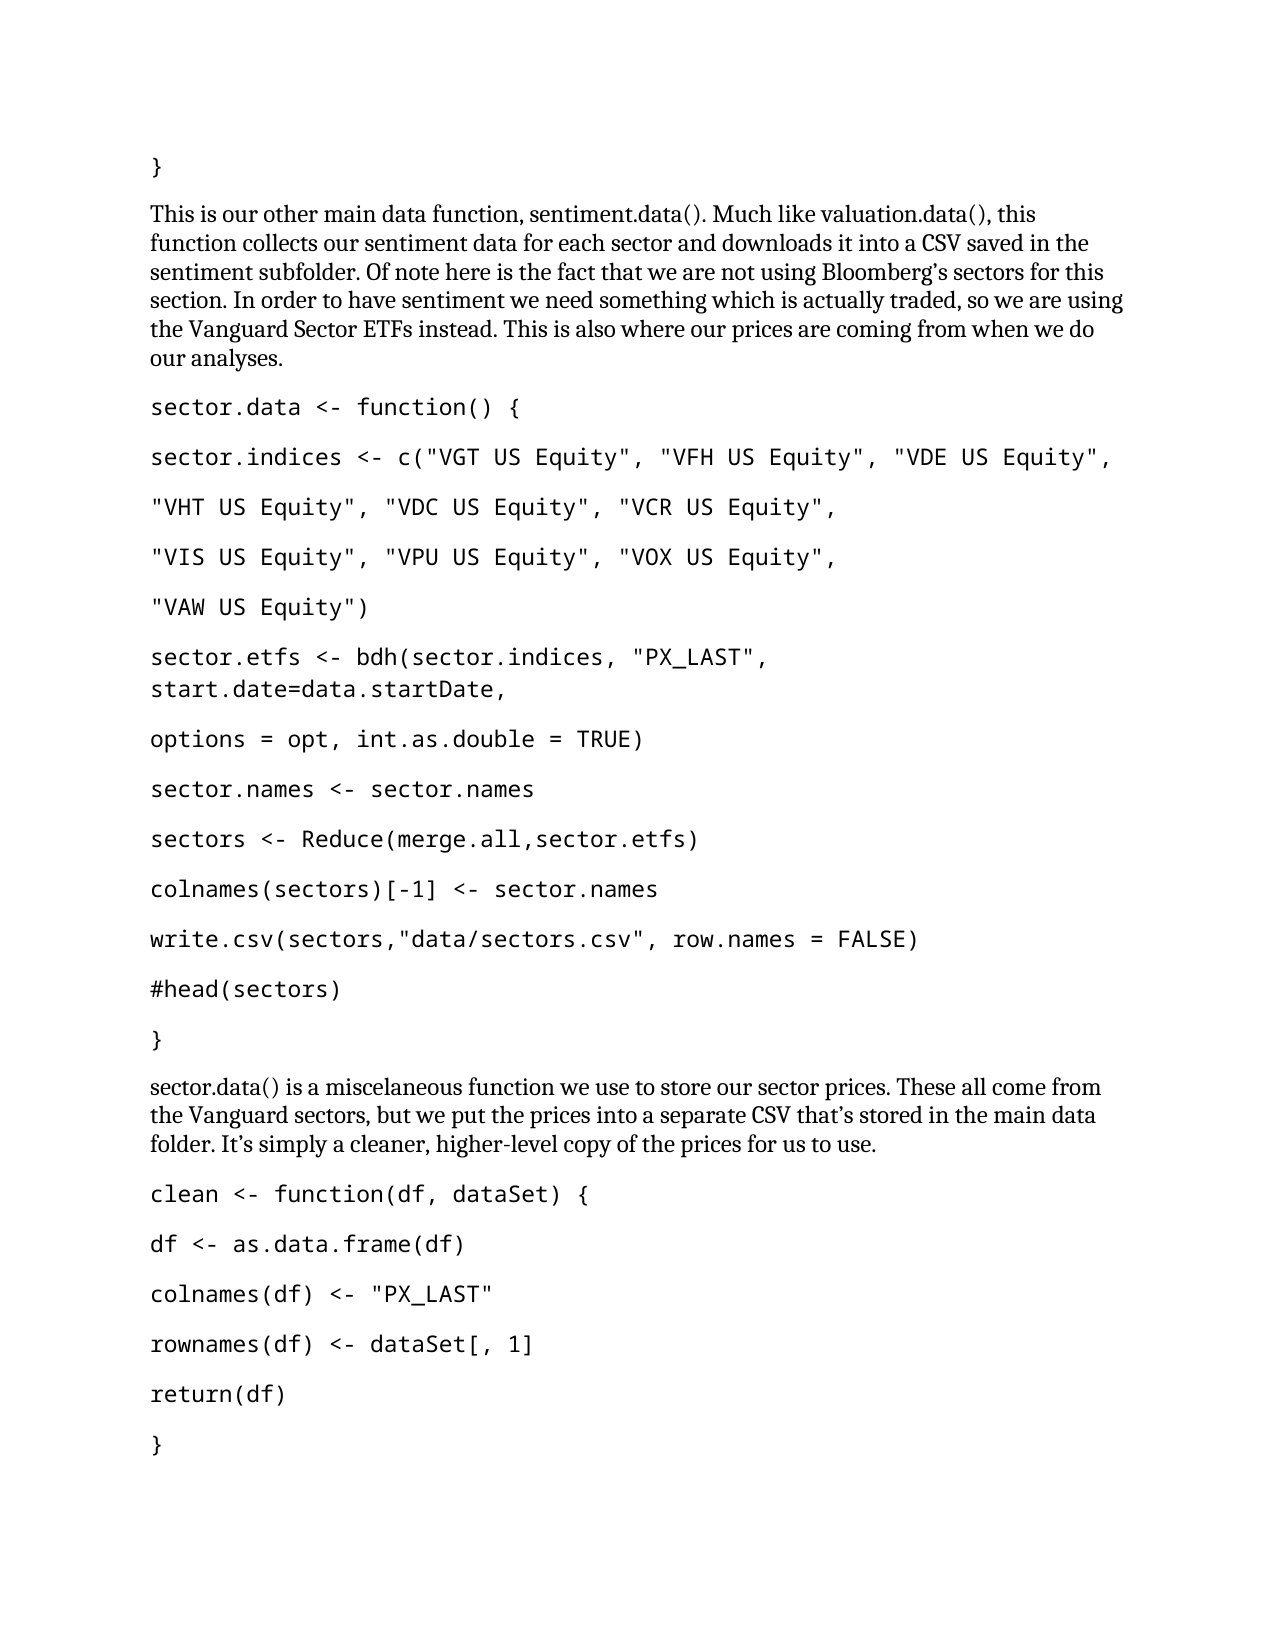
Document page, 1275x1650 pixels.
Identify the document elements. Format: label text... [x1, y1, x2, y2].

text sector.data() is a miscelaneous function we use to store our sector prices. These all come from the Vanguard sectors, but we put the prices into a separate CSV that’s stored in the main data folder. It’s simply a cleaner, higher-level copy of the prices for us to use. [150, 1072, 1125, 1159]
text options = opt, int.as.double = TRUE) [150, 722, 1125, 754]
text sector.etfs <- bdh(sector.indices, "PX_LAST", start.date=data.startDate, [150, 641, 1125, 704]
text clean <- function(df, dataSet) { [150, 1177, 1125, 1209]
text #head(sectors) [150, 972, 1125, 1004]
text sector.data <- function() { [150, 391, 1125, 422]
text } [150, 150, 1125, 181]
text colnames(sectors)[-1] <- sector.names [150, 872, 1125, 904]
text } [150, 1022, 1125, 1054]
text df <- as.data.frame(df) [150, 1227, 1125, 1259]
text sector.names <- sector.names [150, 772, 1125, 804]
text "VIS US Equity", "VPU US Equity", "VOX US Equity", [150, 541, 1125, 572]
text sectors <- Reduce(merge.all,sector.etfs) [150, 822, 1125, 854]
text colnames(df) <- "PX_LAST" [150, 1277, 1125, 1309]
text This is our other main data function, sentiment.data(). Much like valuation.data(), this function collects our sentiment data for each sector and downloads it into a CSV saved in the sentiment subfolder. Of note here is the fact that we are not using Bloomberg’s sectors for this section. In order to have sentiment we need something which is actually traded, so we are using the Vanguard Sector ETFs instead. This is also where our prices are coming from when we do our analyses. [150, 200, 1125, 372]
text "VHT US Equity", "VDC US Equity", "VCR US Equity", [150, 491, 1125, 522]
text rownames(df) <- dataSet[, 1] [150, 1327, 1125, 1359]
text return(df) [150, 1377, 1125, 1409]
text } [150, 1427, 1125, 1459]
text sector.indices <- c("VGT US Equity", "VFH US Equity", "VDE US Equity", [150, 441, 1125, 472]
text "VAW US Equity") [150, 591, 1125, 622]
text write.csv(sectors,"data/sectors.csv", row.names = FALSE) [150, 922, 1125, 954]
